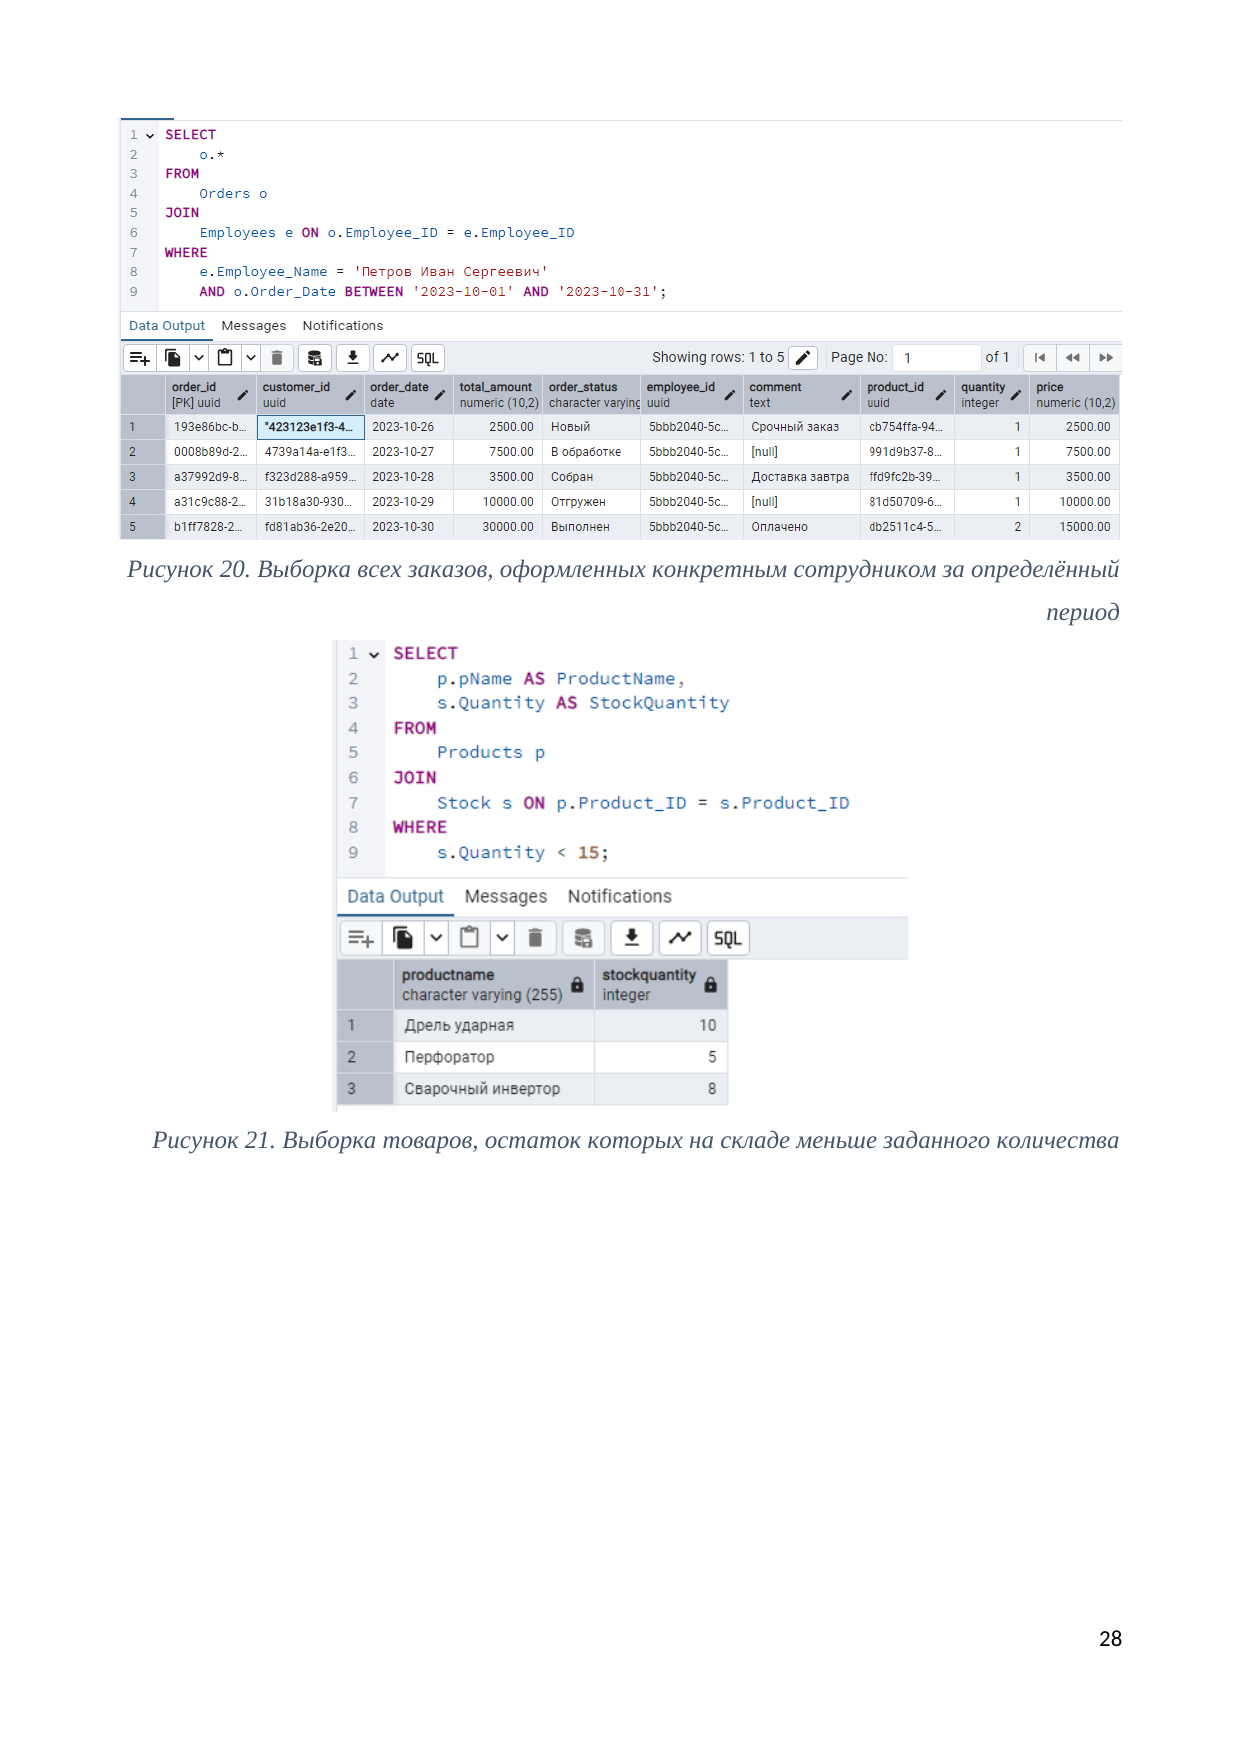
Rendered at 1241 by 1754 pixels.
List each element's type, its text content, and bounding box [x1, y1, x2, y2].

text Рисунок 20. Выборка всех заказов, оформленных конкретным сотрудником за определённый период [118, 554, 1122, 626]
picture [118, 118, 1123, 540]
text Рисунок 21. Выборка товаров, остаток которых на складе меньше заданного количества [118, 1126, 1122, 1154]
picture [331, 640, 909, 1112]
